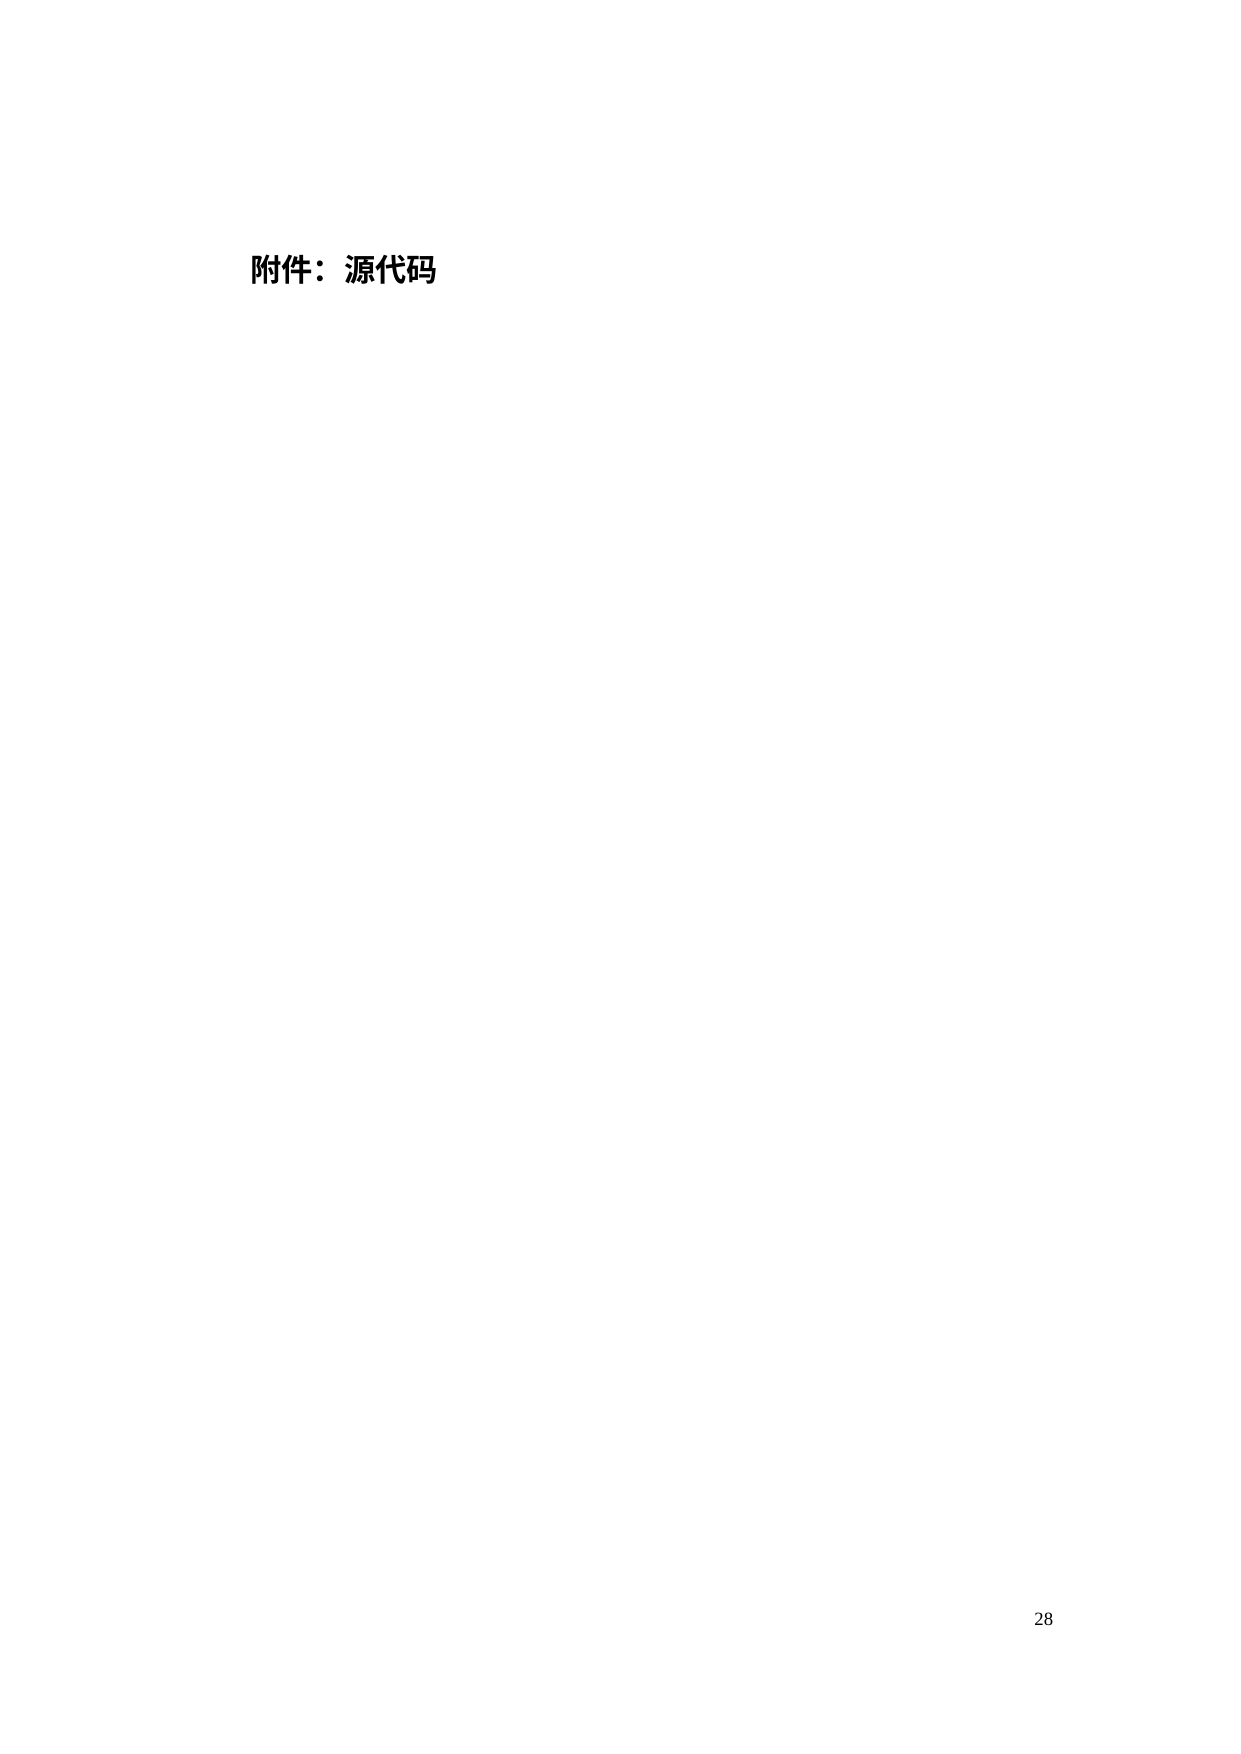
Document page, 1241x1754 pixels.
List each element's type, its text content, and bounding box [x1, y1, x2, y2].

text 附件：源代码 [187, 235, 1053, 300]
